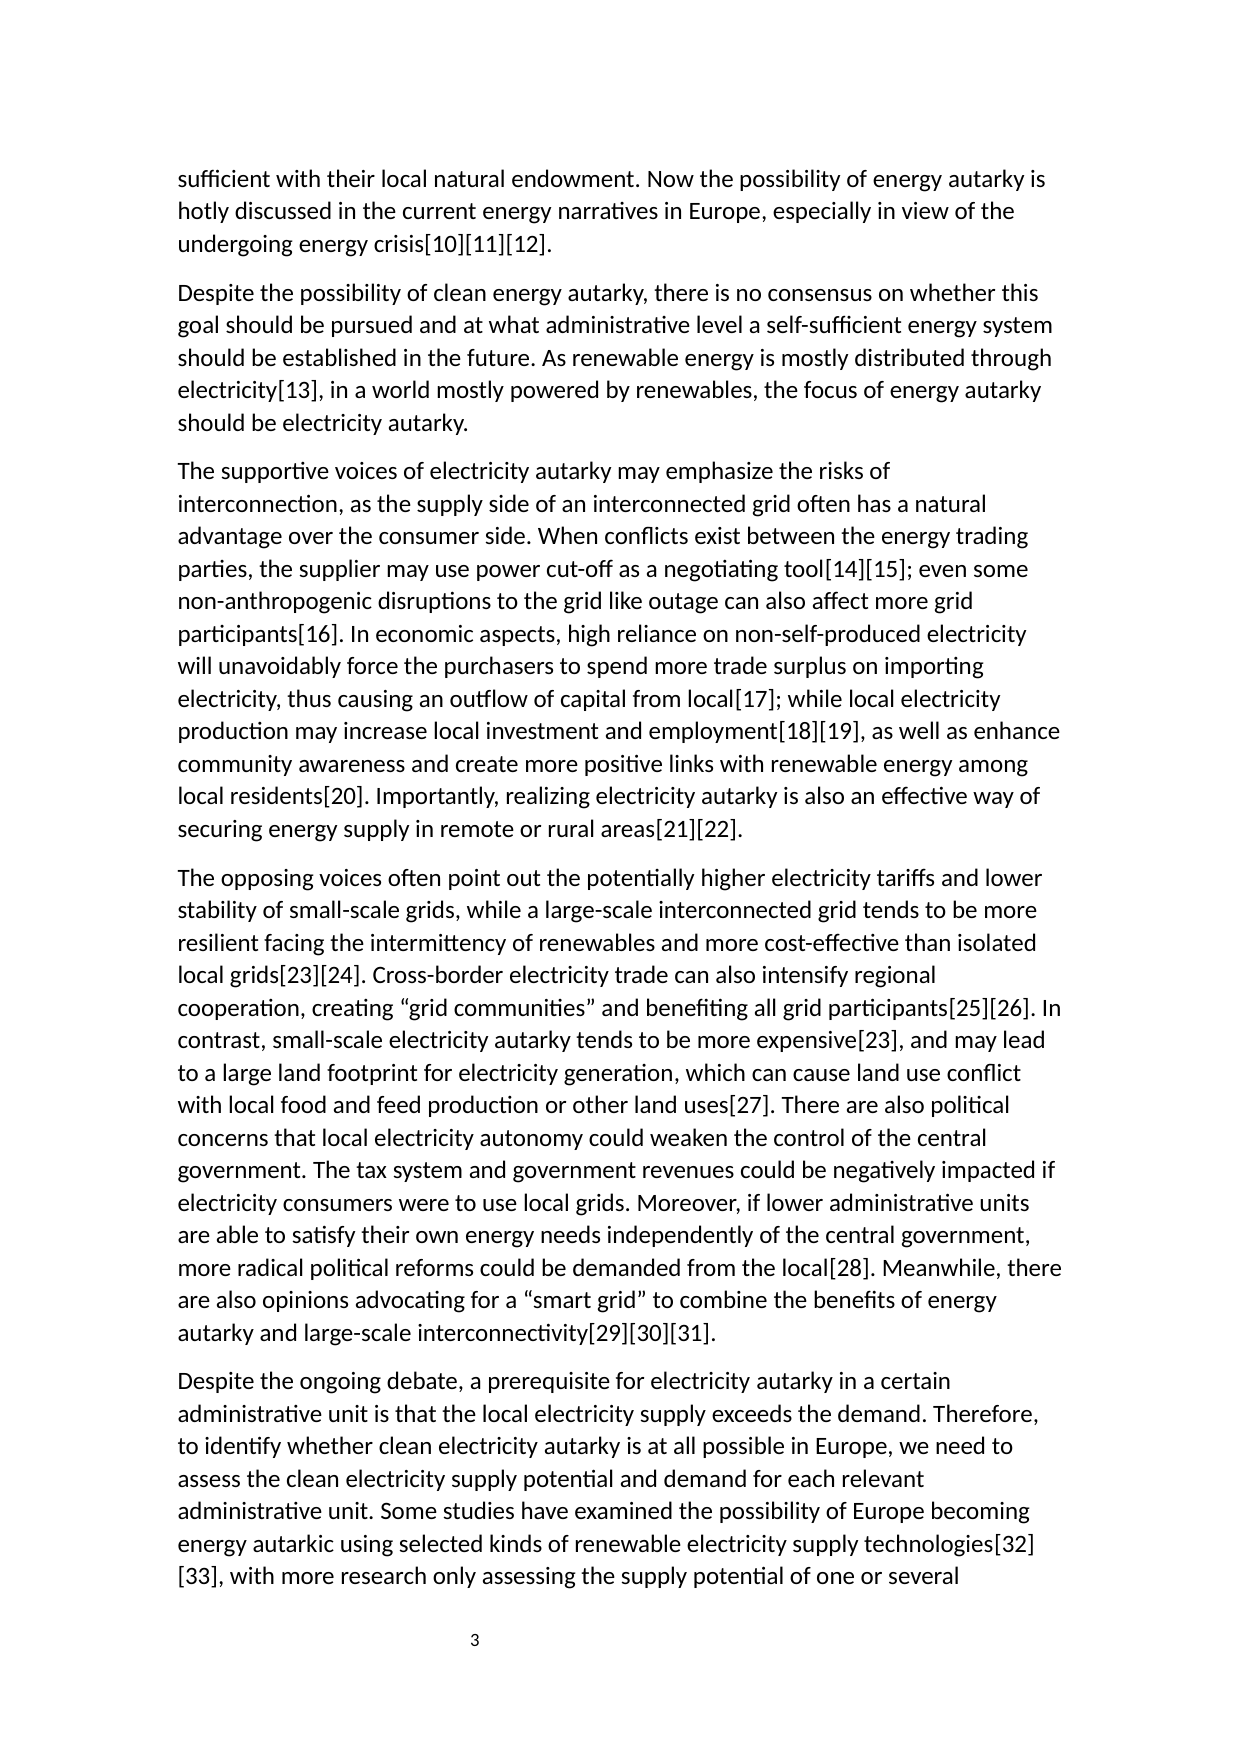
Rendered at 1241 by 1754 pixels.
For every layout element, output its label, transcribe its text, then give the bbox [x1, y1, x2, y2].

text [177, 162, 1063, 259]
text Despite the possibility of clean energy autarky, there is no consensus on whether this goal should be pursued and at what administrative level a self-sufficient energy system should be established in the future. As renewable energy is mostly distributed through electricity[13], in a world mostly powered by renewables, the focus of energy autarky should be electricity autarky. [177, 276, 1063, 438]
text The opposing voices often point out the potentially higher electricity tariffs and lower stability of small-scale grids, while a large-scale interconnected grid tends to be more resilient facing the intermittency of renewables and more cost-effective than isolated local grids[23][24]. Cross-border electricity trade can also intensify regional cooperation, creating “grid communities” and benefiting all grid participants[25][26]. In contrast, small-scale electricity autarky tends to be more expensive[23], and may lead to a large land footprint for electricity generation, which can cause land use conflict with local food and feed production or other land uses[27]. There are also political concerns that local electricity autonomy could weaken the control of the central government. The tax system and government revenues could be negatively impacted if electricity consumers were to use local grids. Moreover, if lower administrative units are able to satisfy their own energy needs independently of the central government, more radical political reforms could be demanded from the local[28]. Meanwhile, there are also opinions advocating for a “smart grid” to combine the benefits of energy autarky and large-scale interconnectivity[29][30][31]. [177, 861, 1063, 1348]
text The supportive voices of electricity autarky may emphasize the risks of interconnection, as the supply side of an interconnected grid often has a natural advantage over the consumer side. When conflicts exist between the energy trading parties, the supplier may use power cut-off as a negotiating tool[14][15]; even some non-anthropogenic disruptions to the grid like outage can also affect more grid participants[16]. In economic aspects, high reliance on non-self-produced electricity will unavoidably force the purchasers to spend more trade surplus on importing electricity, thus causing an outflow of capital from local[17]; while local electricity production may increase local investment and employment[18][19], as well as enhance community awareness and create more positive links with renewable energy among local residents[20]. Importantly, realizing electricity autarky is also an effective way of securing energy supply in remote or rural areas[21][22]. [177, 454, 1063, 844]
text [177, 1364, 1063, 1592]
